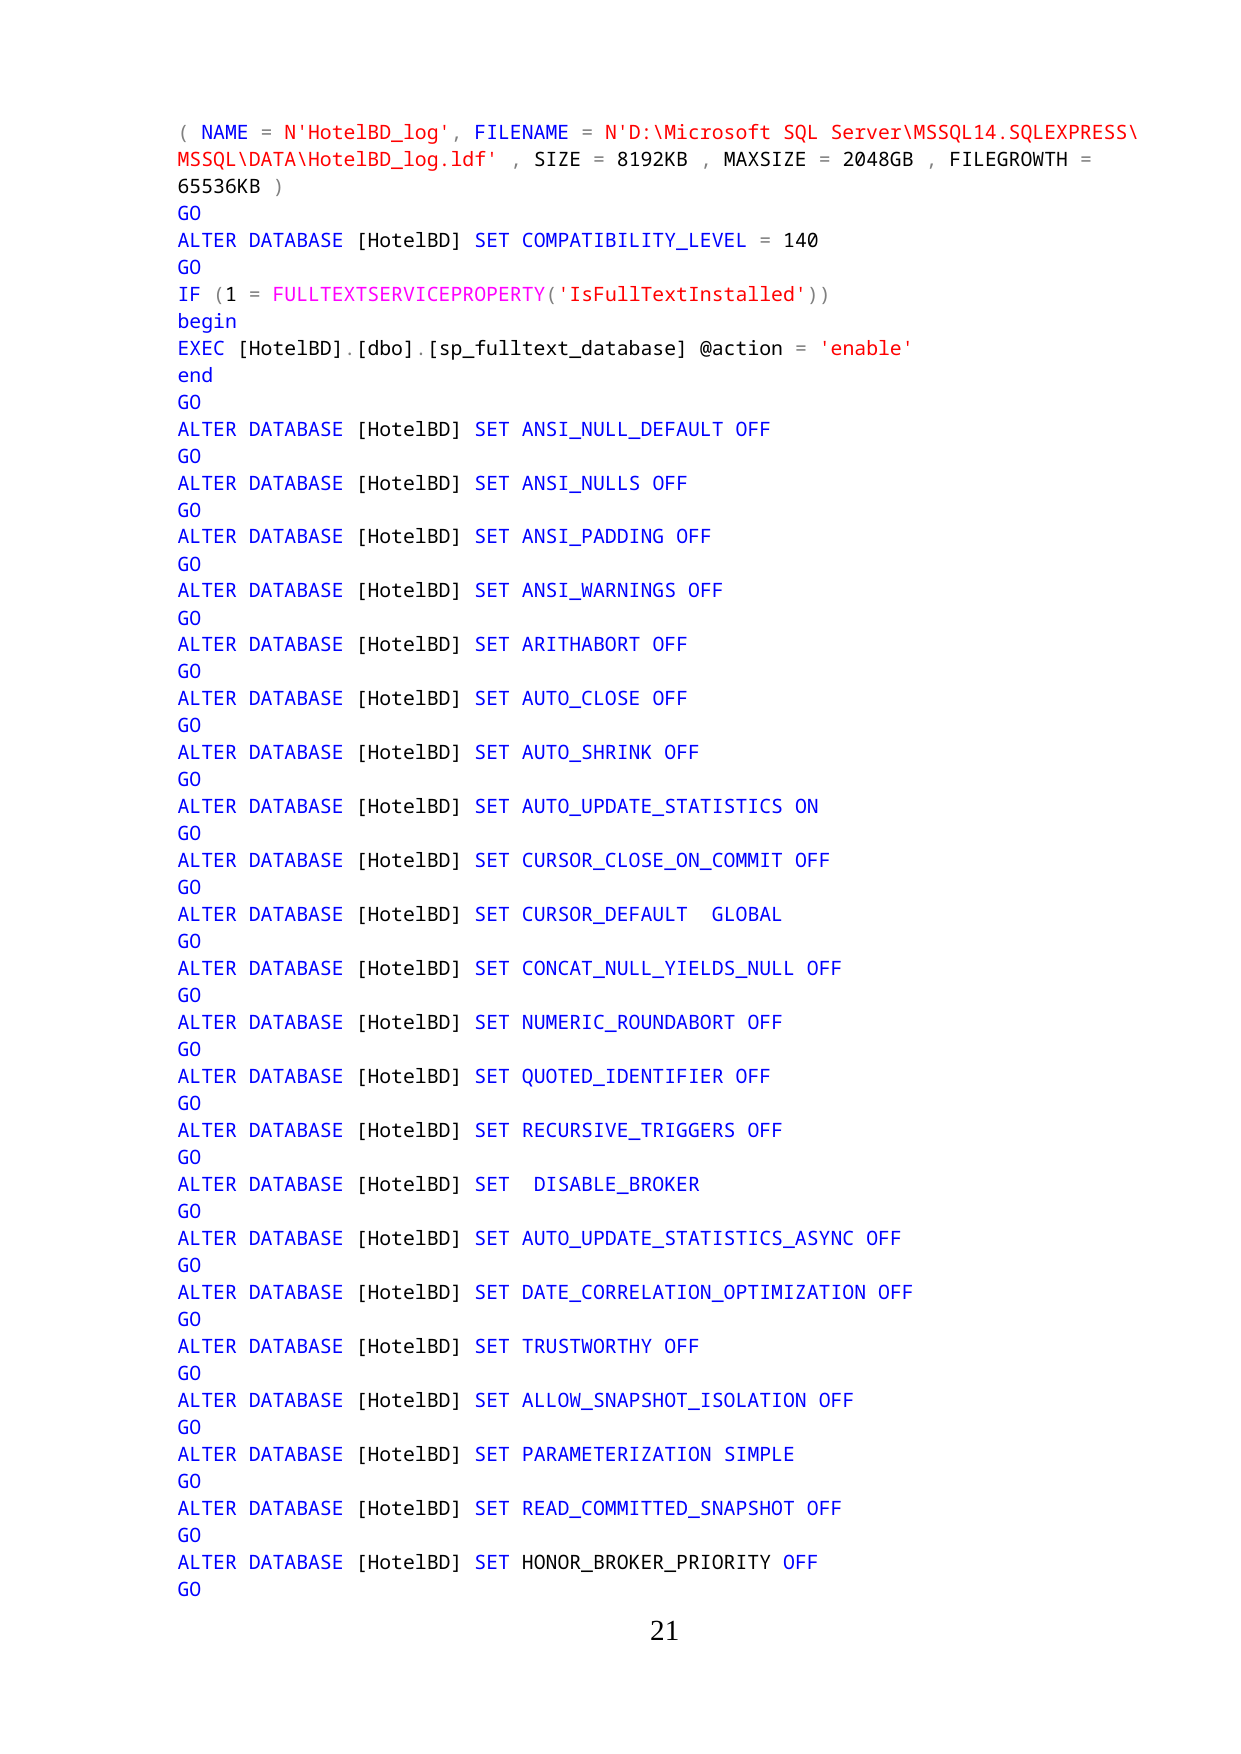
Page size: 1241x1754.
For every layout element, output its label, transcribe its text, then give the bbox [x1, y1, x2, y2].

text end [177, 361, 1152, 388]
text GO [177, 766, 1152, 793]
text ALTER DATABASE [HotelBD] SET ANSI_NULLS OFF [177, 469, 1152, 496]
text GO [177, 442, 1152, 469]
text GO [177, 1089, 1152, 1116]
text ALTER DATABASE [HotelBD] SET AUTO_UPDATE_STATISTICS_ASYNC OFF [177, 1224, 1152, 1251]
text ALTER DATABASE [HotelBD] SET DISABLE_BROKER [177, 1170, 1152, 1197]
text ALTER DATABASE [HotelBD] SET READ_COMMITTED_SNAPSHOT OFF [177, 1494, 1152, 1521]
text GO [177, 253, 1152, 280]
text ALTER DATABASE [HotelBD] SET ALLOW_SNAPSHOT_ISOLATION OFF [177, 1386, 1152, 1413]
text GO [177, 658, 1152, 685]
text ALTER DATABASE [HotelBD] SET NUMERIC_ROUNDABORT OFF [177, 1008, 1152, 1035]
text IF (1 = FULLTEXTSERVICEPROPERTY('IsFullTextInstalled')) [177, 280, 1152, 307]
text ALTER DATABASE [HotelBD] SET ANSI_PADDING OFF [177, 523, 1152, 550]
text GO [177, 1143, 1152, 1170]
text ALTER DATABASE [HotelBD] SET PARAMETERIZATION SIMPLE [177, 1440, 1152, 1467]
text ALTER DATABASE [HotelBD] SET CURSOR_DEFAULT GLOBAL [177, 901, 1152, 927]
text ALTER DATABASE [HotelBD] SET TRUSTWORTHY OFF [177, 1332, 1152, 1359]
text ALTER DATABASE [HotelBD] SET HONOR_BROKER_PRIORITY OFF [177, 1548, 1152, 1575]
text GO [177, 388, 1152, 415]
text ALTER DATABASE [HotelBD] SET ANSI_WARNINGS OFF [177, 577, 1152, 604]
text GO [177, 199, 1152, 226]
text GO [177, 873, 1152, 901]
text ALTER DATABASE [HotelBD] SET DATE_CORRELATION_OPTIMIZATION OFF [177, 1278, 1152, 1305]
text GO [177, 550, 1152, 577]
text ( NAME = N'HotelBD_log', FILENAME = N'D:\Microsoft SQL Server\MSSQL14.SQLEXPRESS\MSSQL\DATA\HotelBD_log.ldf' , SIZE = 8192KB , MAXSIZE = 2048GB , FILEGROWTH = 65536KB ) [177, 118, 1152, 199]
text ALTER DATABASE [HotelBD] SET AUTO_SHRINK OFF [177, 739, 1152, 766]
text ALTER DATABASE [HotelBD] SET CURSOR_CLOSE_ON_COMMIT OFF [177, 847, 1152, 873]
text ALTER DATABASE [HotelBD] SET COMPATIBILITY_LEVEL = 140 [177, 226, 1152, 253]
text GO [177, 1305, 1152, 1332]
text ALTER DATABASE [HotelBD] SET ARITHABORT OFF [177, 631, 1152, 658]
text GO [177, 1521, 1152, 1548]
text GO [177, 496, 1152, 523]
text GO [177, 1467, 1152, 1494]
text GO [177, 1575, 1152, 1602]
text ALTER DATABASE [HotelBD] SET AUTO_CLOSE OFF [177, 685, 1152, 712]
text GO [177, 1035, 1152, 1062]
text GO [177, 1413, 1152, 1440]
text GO [177, 927, 1152, 954]
text ALTER DATABASE [HotelBD] SET AUTO_UPDATE_STATISTICS ON [177, 793, 1152, 819]
text begin [177, 307, 1152, 334]
text GO [177, 712, 1152, 739]
text ALTER DATABASE [HotelBD] SET ANSI_NULL_DEFAULT OFF [177, 415, 1152, 442]
text ALTER DATABASE [HotelBD] SET RECURSIVE_TRIGGERS OFF [177, 1116, 1152, 1143]
text ALTER DATABASE [HotelBD] SET CONCAT_NULL_YIELDS_NULL OFF [177, 954, 1152, 981]
text GO [177, 819, 1152, 847]
text ALTER DATABASE [HotelBD] SET QUOTED_IDENTIFIER OFF [177, 1062, 1152, 1089]
text GO [177, 1251, 1152, 1278]
text GO [177, 604, 1152, 631]
text EXEC [HotelBD].[dbo].[sp_fulltext_database] @action = 'enable' [177, 334, 1152, 361]
text GO [177, 981, 1152, 1008]
text GO [177, 1197, 1152, 1224]
text GO [177, 1359, 1152, 1386]
